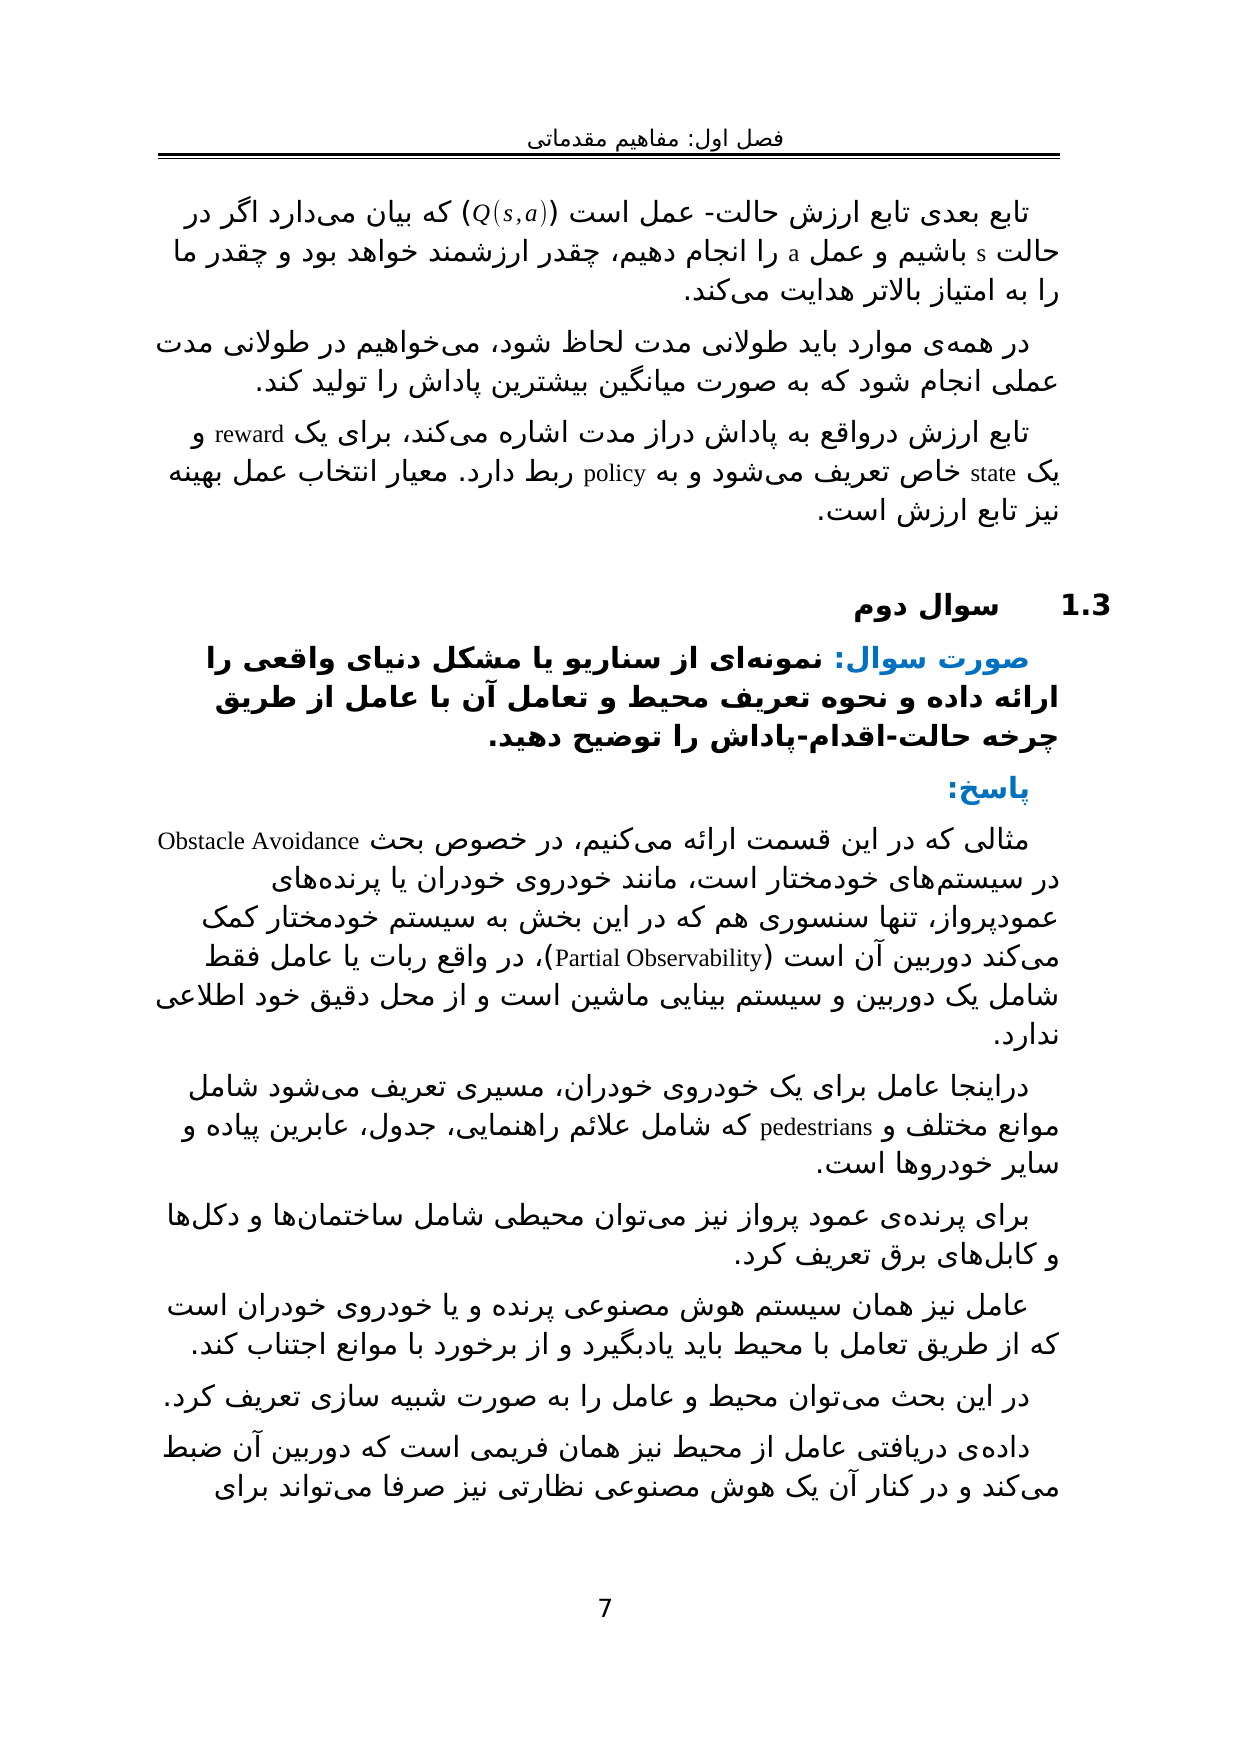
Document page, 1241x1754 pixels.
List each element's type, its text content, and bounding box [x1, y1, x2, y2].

text در این بحث می‌توان محیط و عامل را به صورت شبیه سازی تعریف کرد. [150, 1379, 1060, 1413]
text مثالی که در این قسمت ارائه می‌کنیم، در خصوص بحث Obstacle Avoidance در سیستم‌های خودمختار است، مانند خودروی خودران یا پرنده‌های عمودپرواز، تنها سنسوری هم که در این بخش به سیستم خودمختار کمک می‌کند دوربین آن است (Partial Observability)، در واقع ربات یا عامل فقط شامل یک دوربین و سیستم بینایی ماشین است و از محل دقیق خود اطلاعی ندارد. [150, 823, 1060, 1051]
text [150, 1431, 1060, 1503]
text تابع ارزش درواقع به پاداش دراز مدت اشاره می‌کند، برای یک reward و یک state خاص تعریف می‌شود و به policy ربط دارد. معیار انتخاب عمل بهینه نیز تابع ارزش است. [150, 415, 1060, 527]
text تابع بعدی تابع ارزش حالت- عمل است () که بیان می‌دارد اگر در حالت s باشیم و عمل a را انجام دهیم، چقدر ارزشمند خواهد بود و چقدر ما را به امتیاز بالاتر هدایت می‌کند. [150, 196, 1060, 307]
text دراینجا عامل برای یک خودروی خودران، مسیری تعریف می‌شود شامل موانع مختلف و pedestrians که شامل علائم راهنمایی، جدول، عابرین پیاده و سایر خودروها است. [150, 1069, 1060, 1181]
subtitle سوال دوم [150, 588, 1060, 622]
text پاسخ: [150, 771, 1060, 805]
text برای پرنده‌ی عمود پرواز نیز می‌توان محیطی شامل ساختمان‌ها و دکل‌ها و کابل‌های برق تعریف کرد. [150, 1198, 1060, 1271]
text صورت سوال: نمونه‌ای از سناریو یا مشکل دنیای واقعی را ارائه داده و نحوه تعریف محیط و تعامل آن با عامل از طریق چرخه حالت-اقدام-پاداش را توضیح دهید. [150, 642, 1060, 754]
text عامل نیز همان سیستم هوش مصنوعی پرنده و یا خودروی خودران است که از طریق تعامل با محیط باید یادبگیرد و از برخورد با موانع اجتناب کند. [150, 1289, 1060, 1362]
text در همه‌ی موارد باید طولانی مدت لحاظ شود، می‌خواهیم در طولانی مدت عملی انجام شود که به صورت میانگین بیشترین پاداش را تولید کند. [150, 325, 1060, 398]
